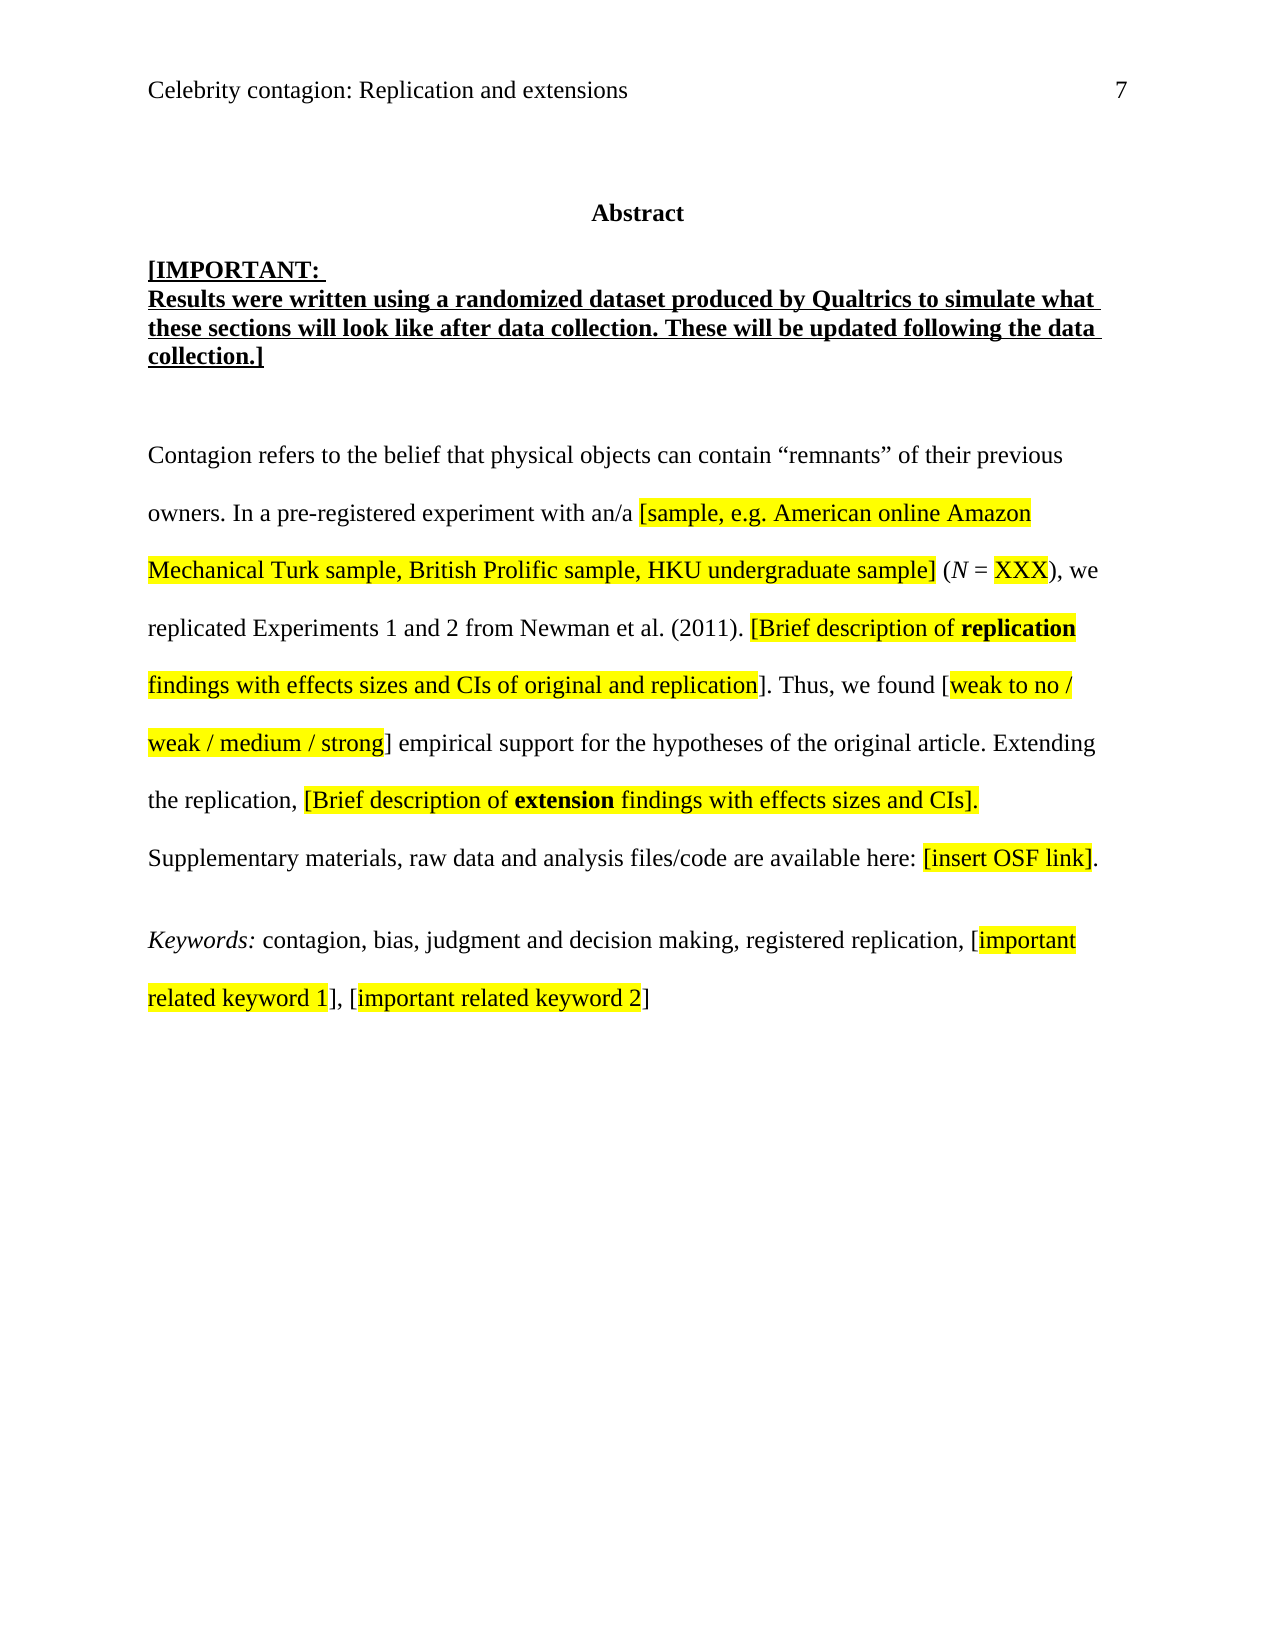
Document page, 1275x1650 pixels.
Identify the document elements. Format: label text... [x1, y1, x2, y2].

subtitle Abstract [148, 198, 1127, 226]
text Contagion refers to the belief that physical objects can contain “remnants” of their previous owners. In a pre-registered experiment with an/a [sample, e.g. American online Amazon Mechanical Turk sample, British Prolific sample, HKU undergraduate sample] (N = XXX), we replicated Experiments 1 and 2 from Newman et al. (2011). [Brief description of replication findings with effects sizes and CIs of original and replication]. Thus, we found [weak to no / weak / medium / strong] empirical support for the hypotheses of the original article. Extending the replication, [Brief description of extension findings with effects sizes and CIs]. Supplementary materials, raw data and analysis files/code are available here: [insert OSF link]. [148, 441, 1127, 872]
text [IMPORTANT: Results were written using a randomized dataset produced by Qualtrics to simulate what these sections will look like after data collection. These will be updated following the data collection.] [148, 255, 1127, 370]
text Keywords: contagion, bias, judgment and decision making, registered replication, [important related keyword 1], [important related keyword 2] [148, 926, 1127, 1012]
